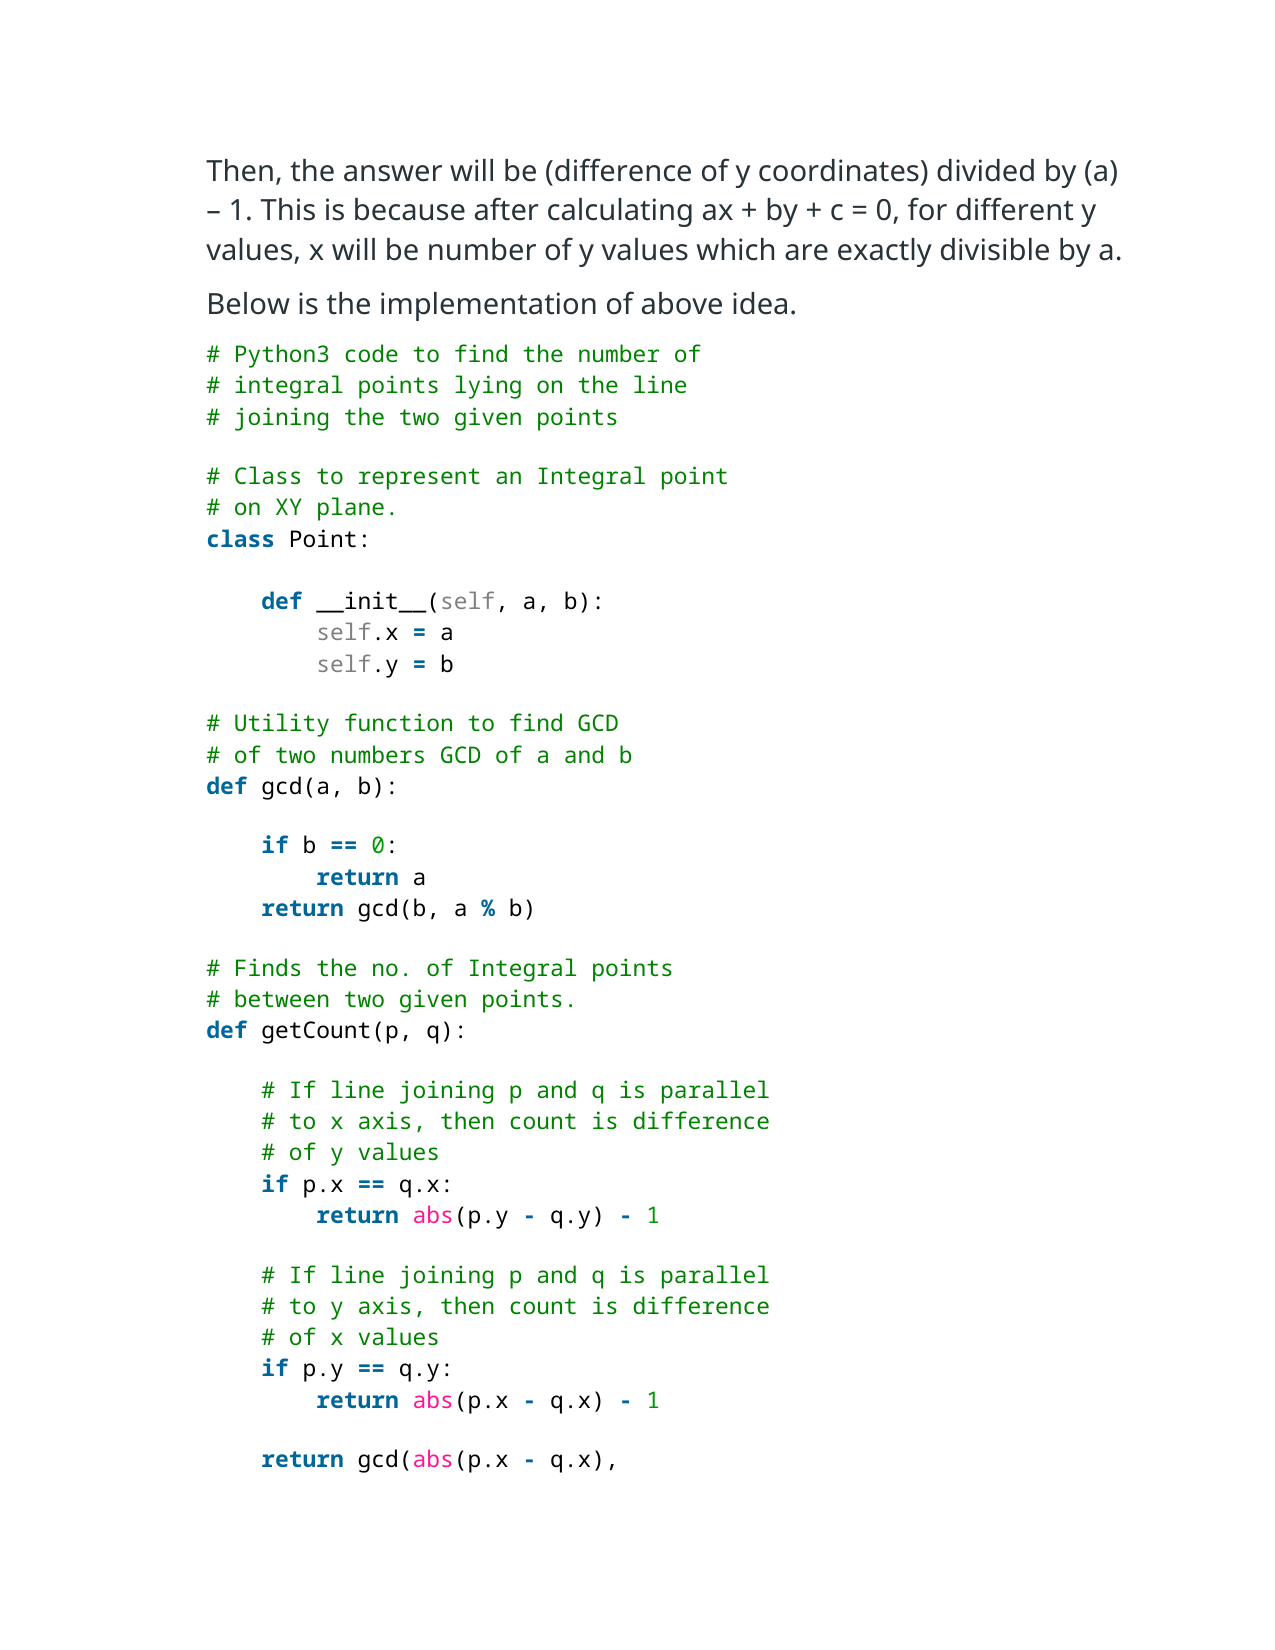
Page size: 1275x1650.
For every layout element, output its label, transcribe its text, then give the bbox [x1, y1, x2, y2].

text if b == 0: [206, 829, 1125, 861]
text return gcd(b, a % b) [206, 892, 1125, 923]
text # to x axis, then count is difference [206, 1105, 1125, 1136]
text def __init__(self, a, b): [206, 585, 1125, 616]
text # If line joining p and q is parallel [206, 1074, 1125, 1105]
text return abs(p.y - q.y) - 1 [206, 1199, 1125, 1230]
text # to y axis, then count is difference [206, 1290, 1125, 1321]
text # Finds the no. of Integral points [206, 952, 1125, 983]
text self.y = b [206, 648, 1125, 679]
text # joining the two given points [206, 400, 1125, 432]
text return a [206, 861, 1125, 892]
text self.x = a [206, 616, 1125, 648]
text # Class to represent an Integral point [206, 460, 1125, 491]
text Then, the answer will be (difference of y coordinates) divided by (a) – 1. This is because after calculating ax + by + c = 0, for different y values, x will be number of y values which are exactly divisible by a. [206, 150, 1125, 269]
text def getCount(p, q): [206, 1014, 1125, 1045]
text # Python3 code to find the number of [206, 338, 1125, 369]
text if p.y == q.y: [206, 1352, 1125, 1383]
text # If line joining p and q is parallel [206, 1258, 1125, 1290]
text # of two numbers GCD of a and b [206, 738, 1125, 770]
text # on XY plane. [206, 491, 1125, 523]
text def gcd(a, b): [206, 770, 1125, 801]
text class Point: [206, 523, 1125, 554]
text # Utility function to find GCD [206, 707, 1125, 738]
text Below is the implementation of above idea. [206, 284, 1125, 323]
text # between two given points. [206, 983, 1125, 1014]
text # integral points lying on the line [206, 369, 1125, 400]
text return gcd(abs(p.x - q.x), [206, 1443, 1125, 1474]
text # of x values [206, 1321, 1125, 1352]
text # of y values [206, 1136, 1125, 1168]
text if p.x == q.x: [206, 1168, 1125, 1199]
text return abs(p.x - q.x) - 1 [206, 1383, 1125, 1415]
